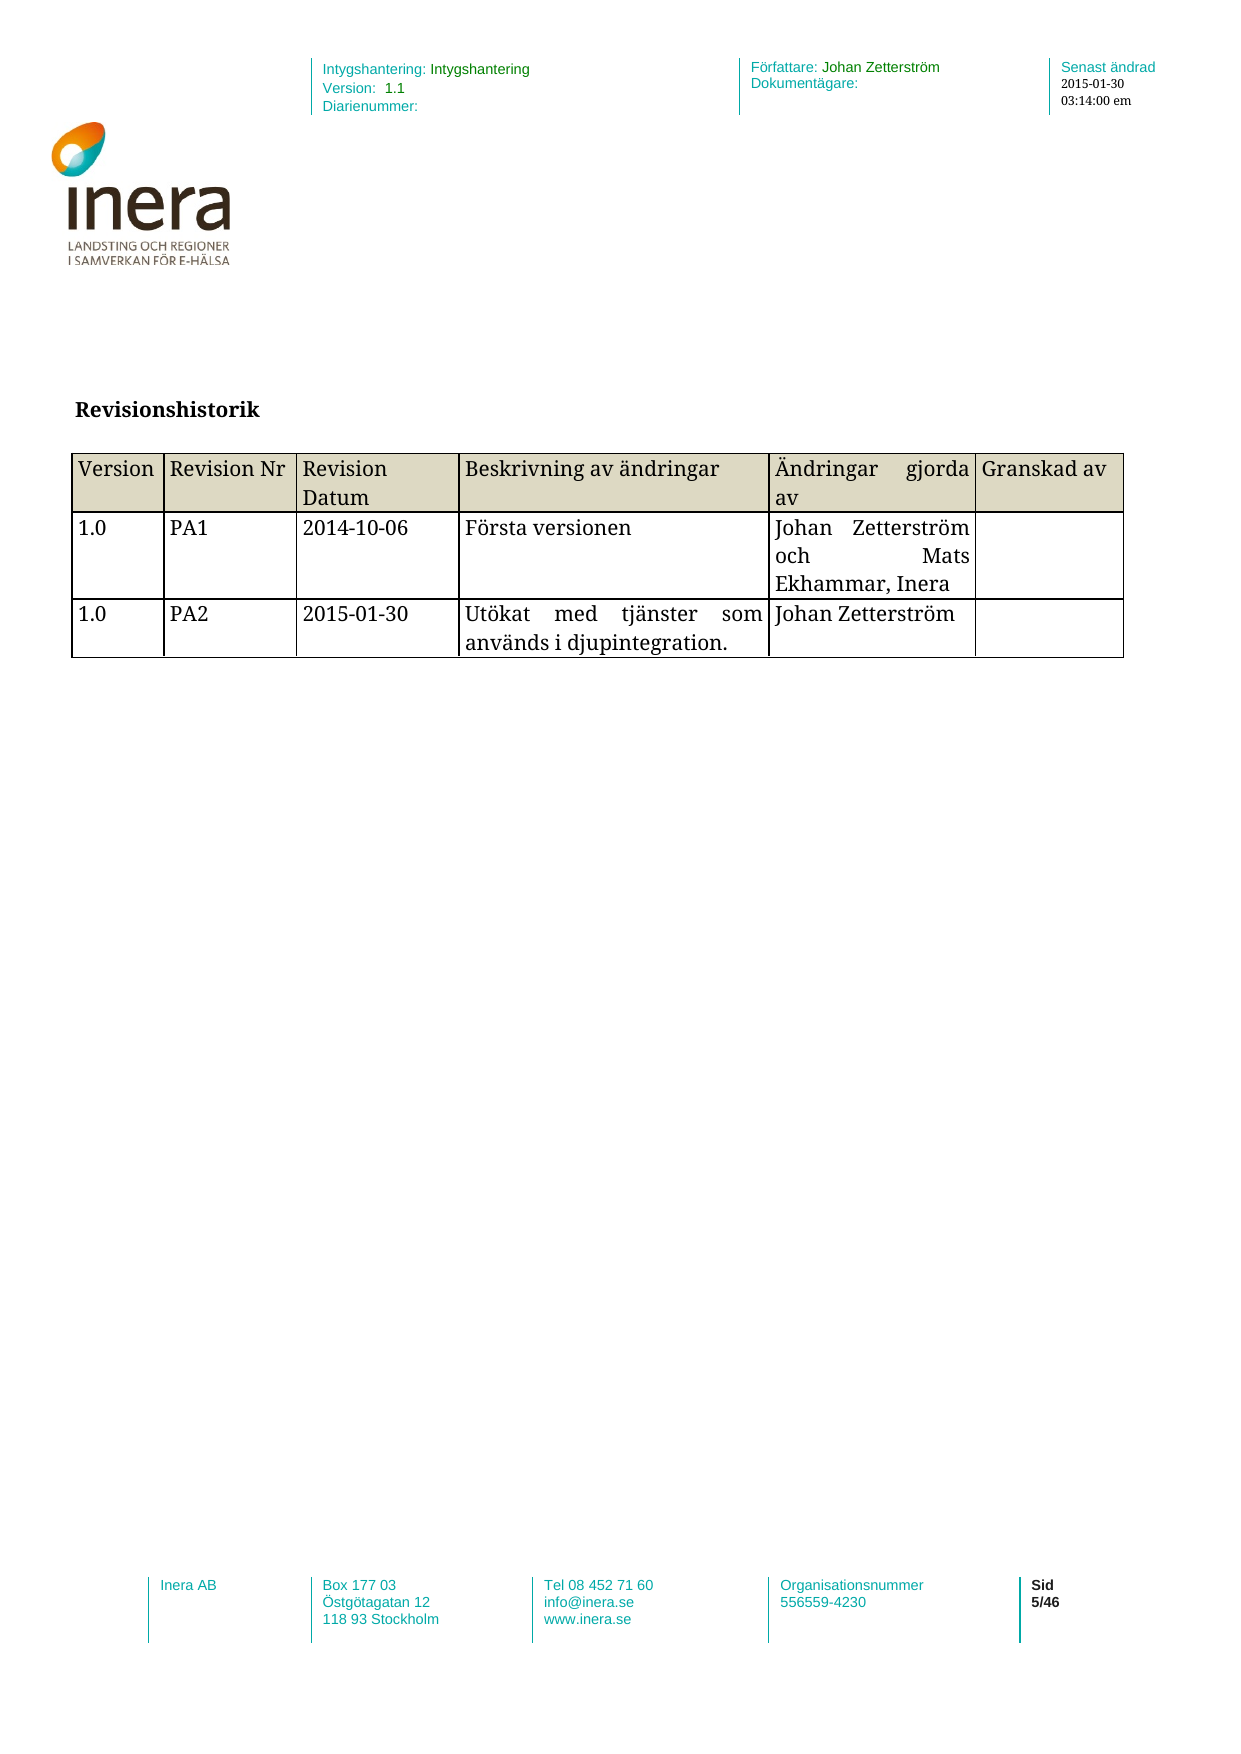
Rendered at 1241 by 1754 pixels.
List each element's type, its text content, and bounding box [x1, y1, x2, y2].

table_cell Johan Zetterström [770, 600, 975, 656]
table_cell 1.0 [73, 600, 163, 656]
table_header Version [73, 454, 163, 511]
picture [51, 122, 230, 265]
table_cell 1.0 [73, 513, 163, 598]
table_cell Johan Zetterström och Mats Ekhammar, Inera [770, 513, 975, 598]
table_cell Första versionen [460, 513, 768, 598]
table_cell PA2 [165, 600, 296, 656]
table_header Revision Nr [165, 454, 296, 511]
table_cell [976, 513, 1123, 598]
table_cell [976, 600, 1123, 656]
table_cell 2015-01-30 [297, 600, 458, 656]
table_header Revision Datum [297, 454, 458, 511]
table_cell PA1 [165, 513, 296, 598]
text Revisionshistorik [75, 394, 1165, 423]
table_header Granskad av [976, 454, 1123, 511]
table_header Beskrivning av ändringar [460, 454, 768, 511]
table_cell Utökat med tjänster som används i djupintegration. [460, 600, 768, 656]
table_header Ändringar gjorda av [770, 454, 975, 511]
table_cell 2014-10-06 [297, 513, 458, 598]
